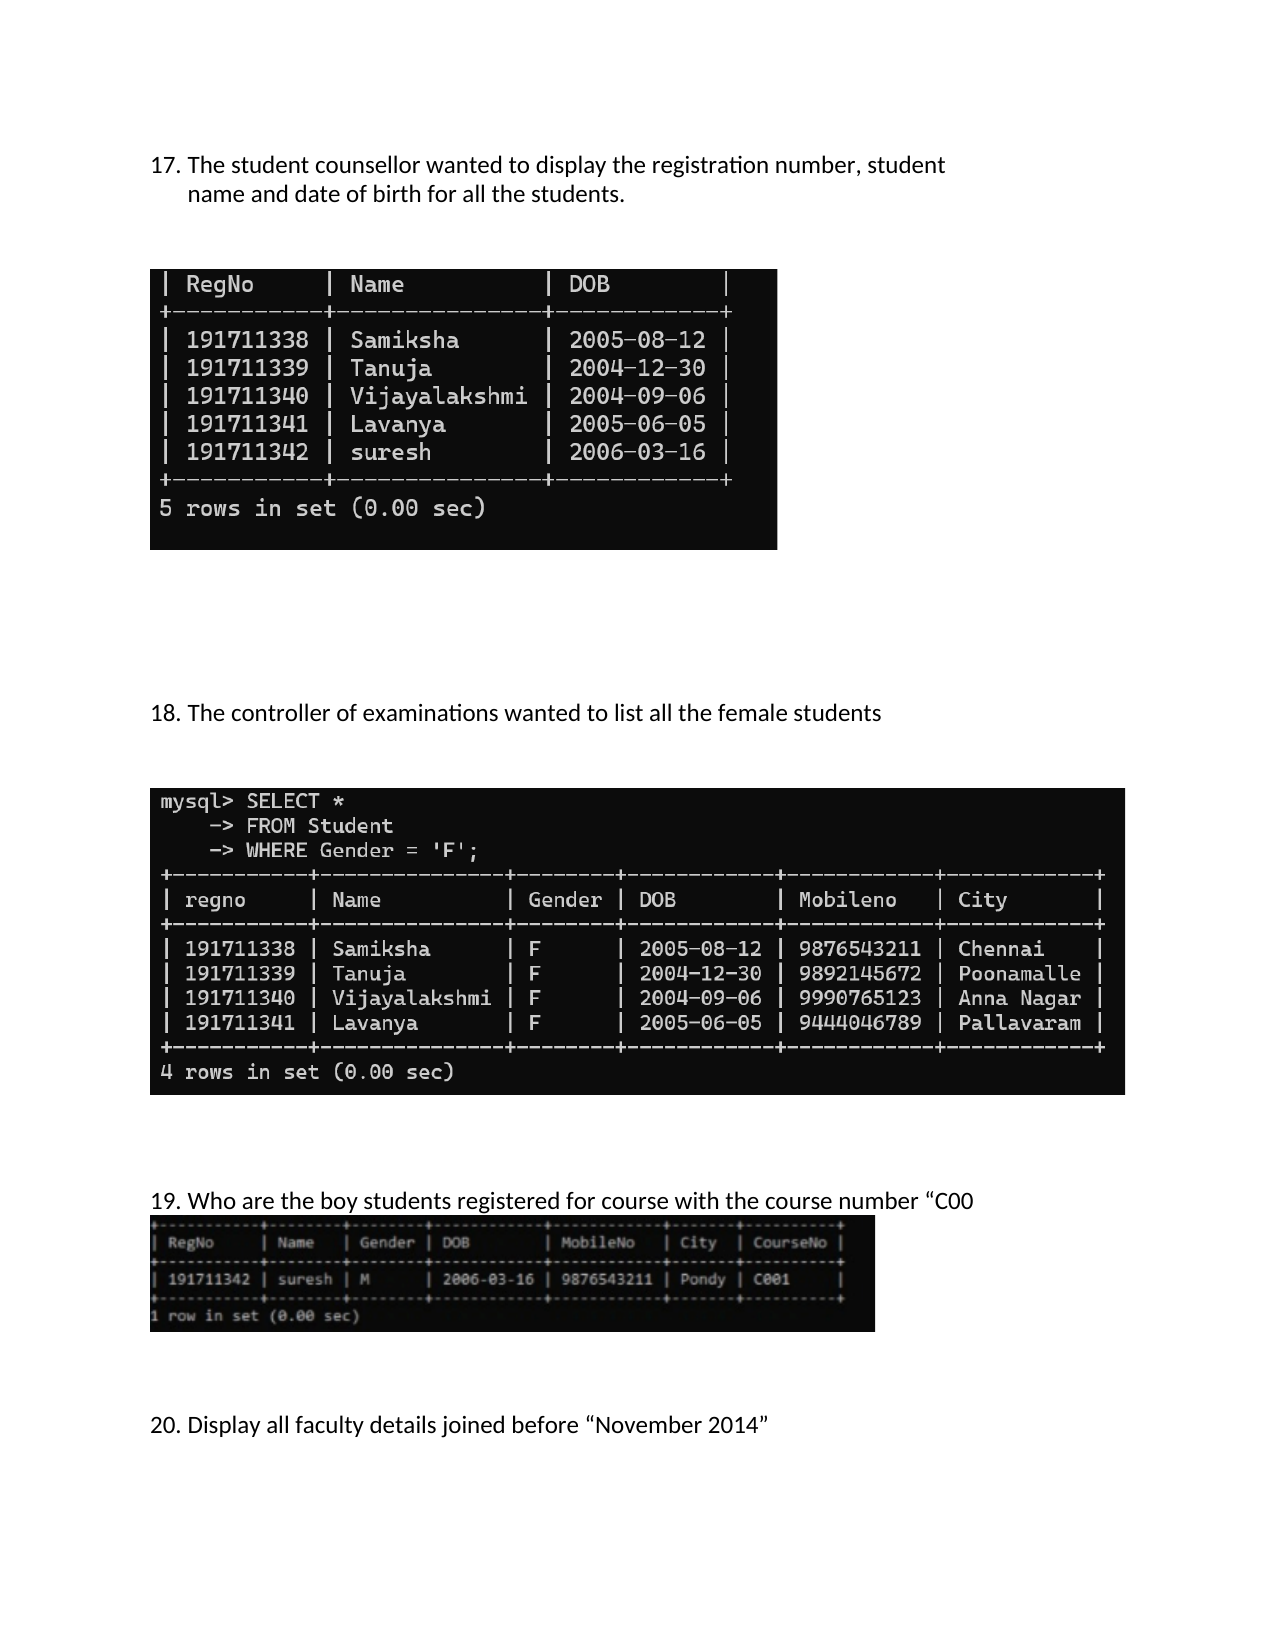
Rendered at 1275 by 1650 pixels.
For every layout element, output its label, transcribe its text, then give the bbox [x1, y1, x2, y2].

list Who are the boy students registered for course with the course number “C00 [150, 1186, 1125, 1216]
list The student counsellor wanted to display the registration number, student name and date of birth for all the students. [150, 150, 979, 209]
picture [150, 788, 1125, 1095]
picture [150, 1215, 876, 1332]
list The controller of examinations wanted to list all the female students [150, 697, 1125, 727]
picture [150, 269, 778, 550]
list Display all faculty details joined before “November 2014” [150, 1409, 1125, 1439]
